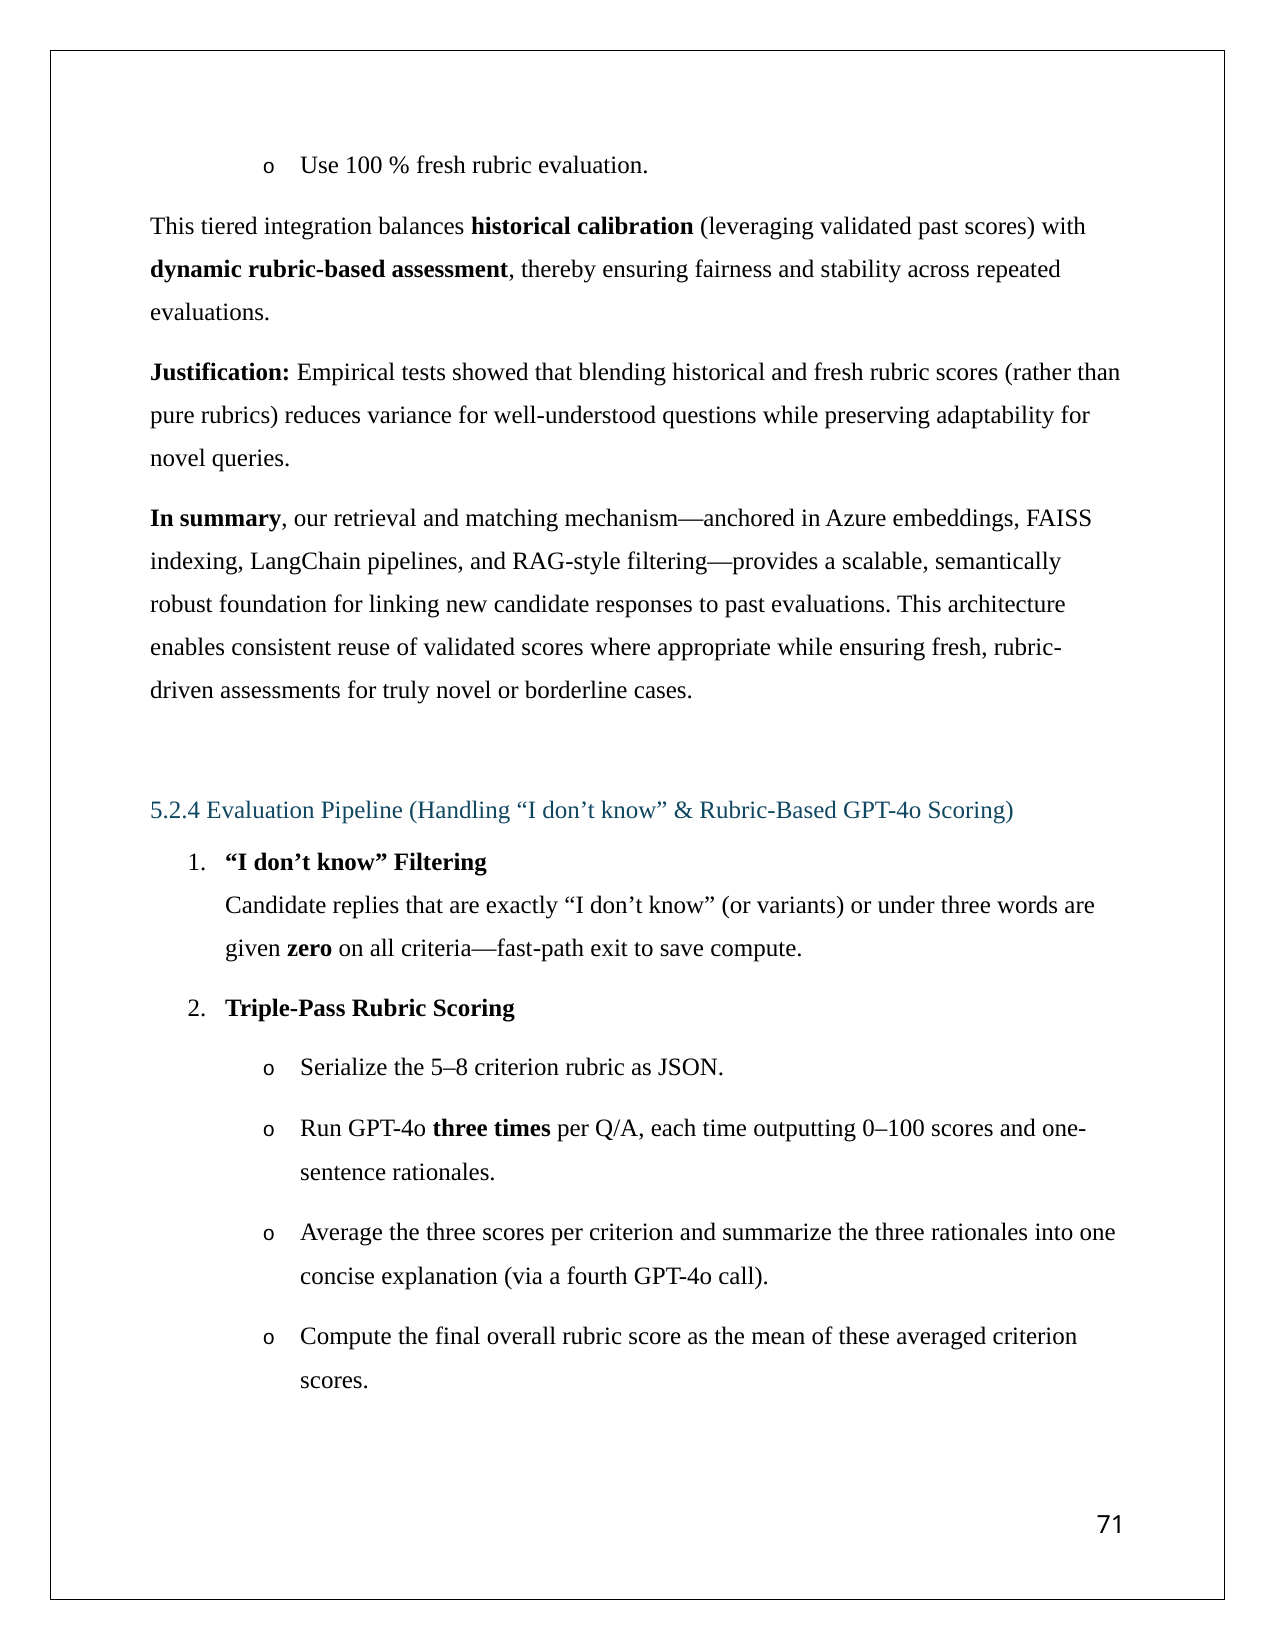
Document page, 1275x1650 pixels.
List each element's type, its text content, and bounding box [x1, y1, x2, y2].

list “I don’t know” Filtering Candidate replies that are exactly “I don’t know” (or variants) or under three words are given zero on all criteria—fast‐path exit to save compute. [187, 847, 1125, 962]
list Average the three scores per criterion and summarize the three rationales into one concise explanation (via a fourth GPT-4o call). [262, 1217, 1125, 1290]
subtitle 5.2.4 Evaluation Pipeline (Handling “I don’t know” & Rubric-Based GPT-4o Scoring) [150, 795, 1125, 824]
list Use 100 % fresh rubric evaluation. [262, 150, 1125, 179]
list Run GPT-4o three times per Q/A, each time outputting 0–100 scores and one-sentence rationales. [262, 1113, 1125, 1186]
text Justification: Empirical tests showed that blending historical and fresh rubric scores (rather than pure rubrics) reduces variance for well-understood questions while preserving adaptability for novel queries. [150, 357, 1125, 472]
list Serialize the 5–8 criterion rubric as JSON. [262, 1052, 1125, 1082]
text In summary, our retrieval and matching mechanism—anchored in Azure embeddings, FAISS indexing, LangChain pipelines, and RAG-style filtering—provides a scalable, semantically robust foundation for linking new candidate responses to past evaluations. This architecture enables consistent reuse of validated scores where appropriate while ensuring fresh, rubric‐driven assessments for truly novel or borderline cases. [150, 503, 1125, 704]
list Compute the final overall rubric score as the mean of these averaged criterion scores. [262, 1321, 1125, 1394]
text This tiered integration balances historical calibration (leveraging validated past scores) with dynamic rubric-based assessment, thereby ensuring fairness and stability across repeated evaluations. [150, 211, 1125, 326]
list Triple-Pass Rubric Scoring [187, 993, 1125, 1021]
